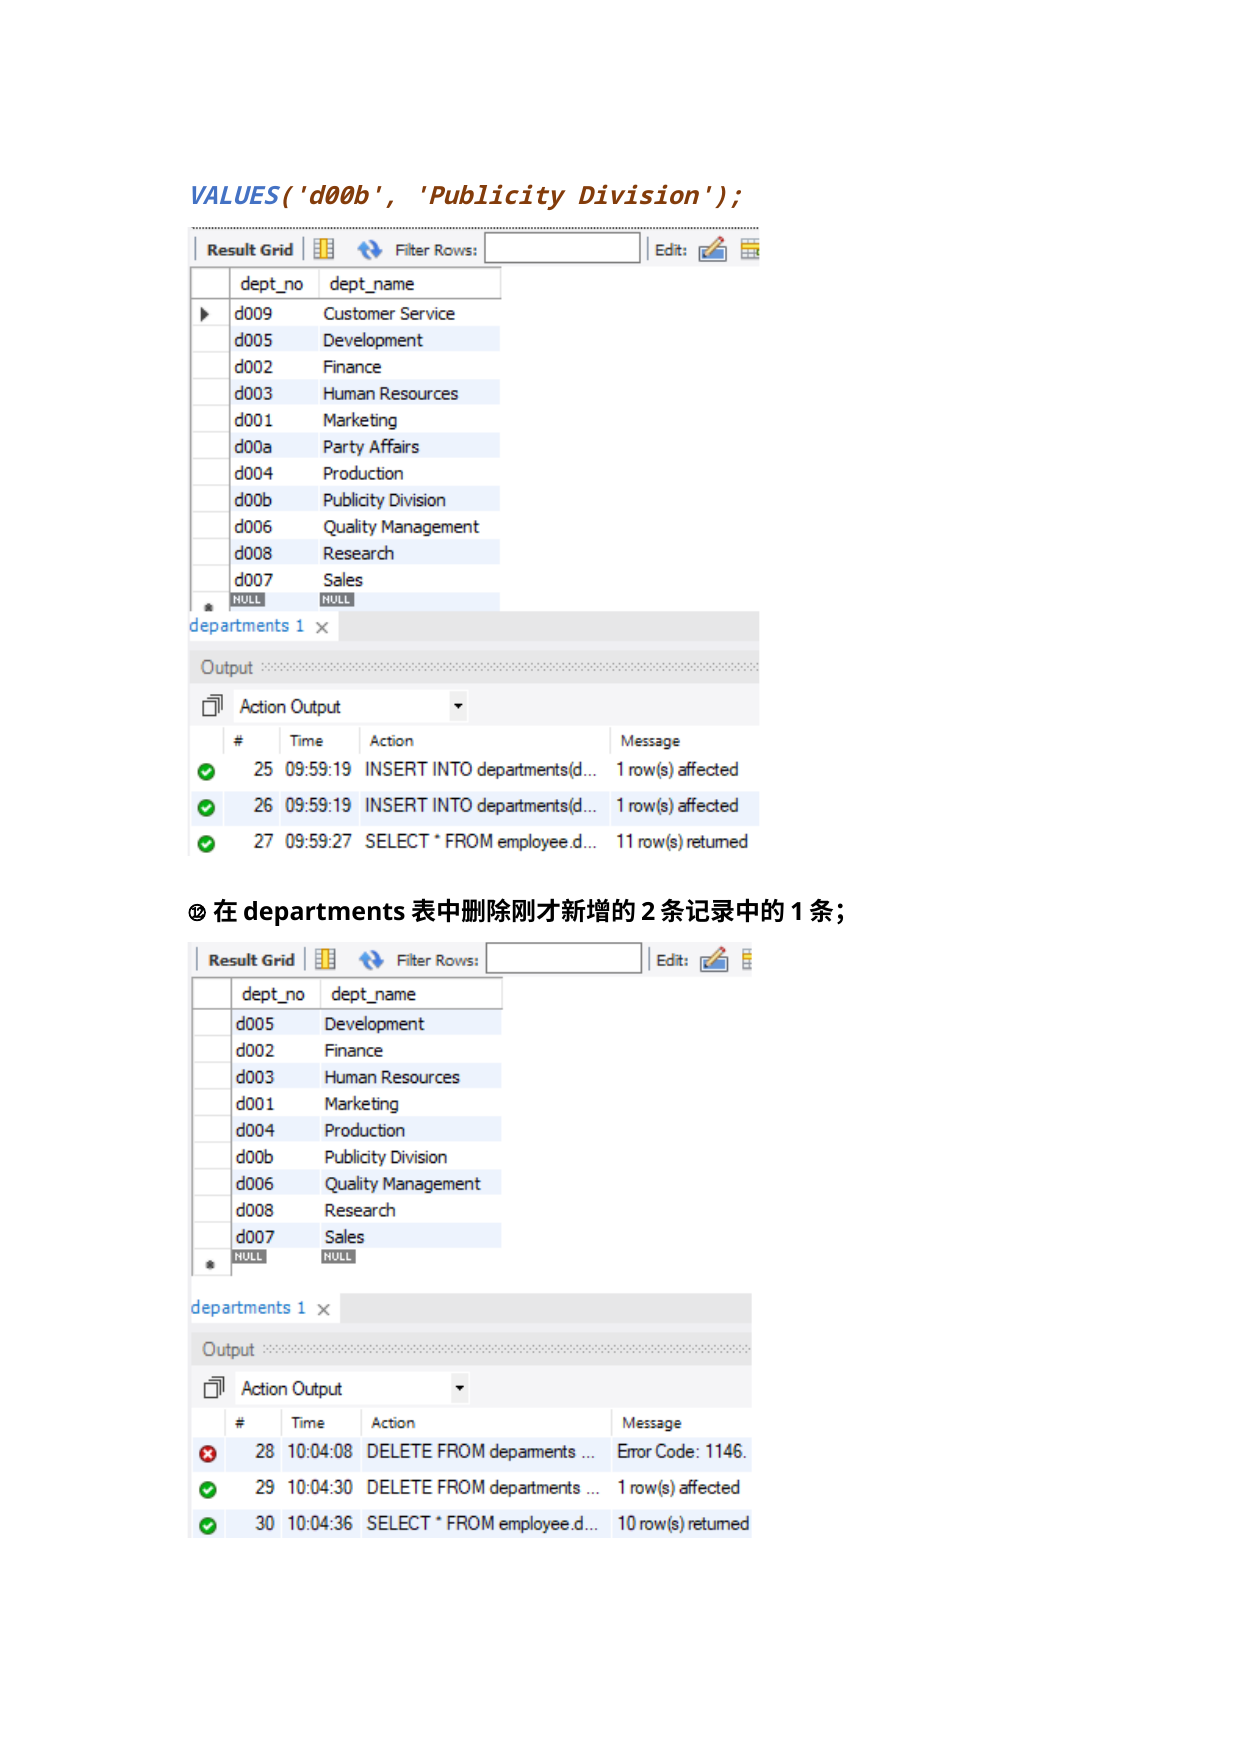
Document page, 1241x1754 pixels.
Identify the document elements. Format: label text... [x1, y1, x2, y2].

picture [187, 942, 752, 1538]
text VALUES('d00b', 'Publicity Division'); [187, 162, 1053, 227]
picture [187, 227, 760, 856]
text ⑫ 在departments表中删除刚才新增的2条记录中的1条； [187, 877, 1053, 942]
